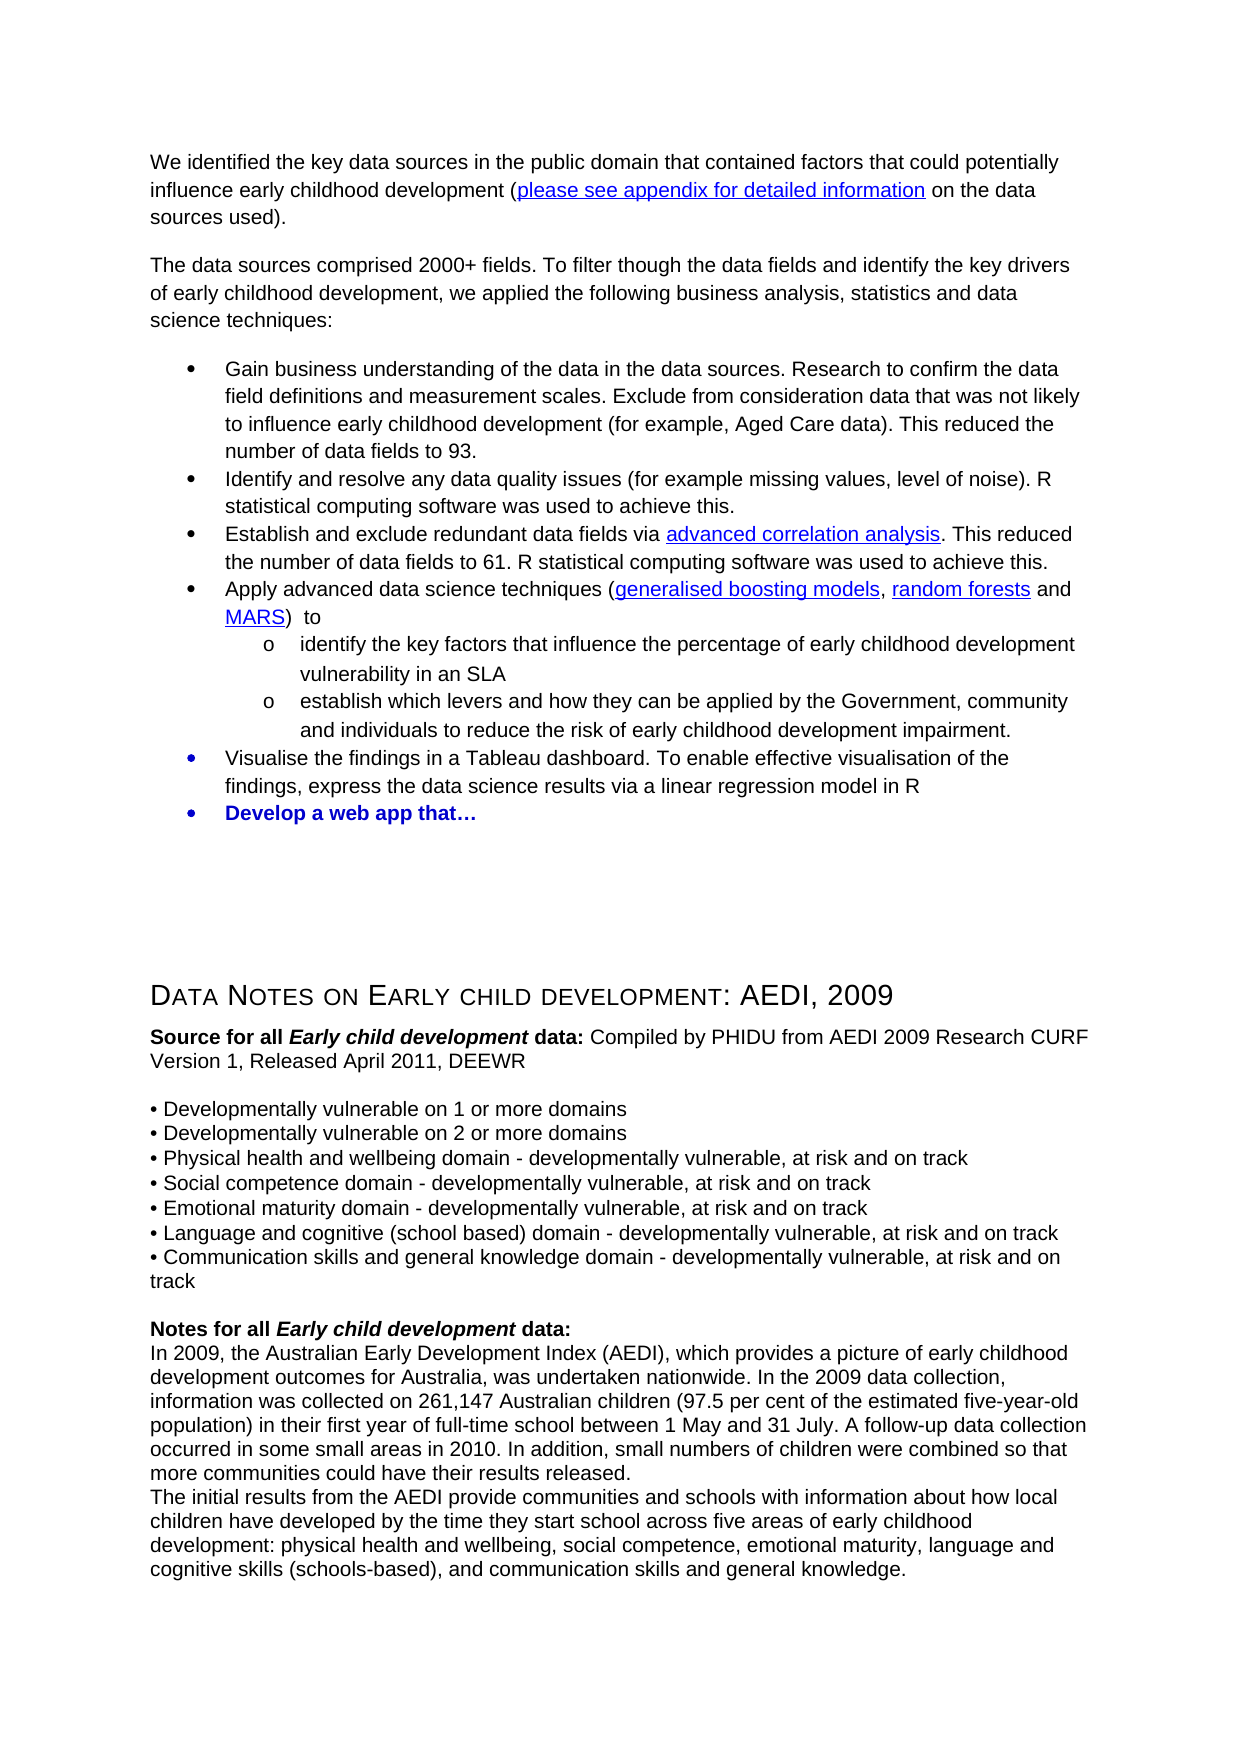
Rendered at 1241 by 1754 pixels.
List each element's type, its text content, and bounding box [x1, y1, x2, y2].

list Apply advanced data science techniques (generalised boosting models, random forests and MARS) to [187, 577, 1090, 628]
text In 2009, the Australian Early Development Index (AEDI), which provides a picture of early childhood development outcomes for Australia, was undertaken nationwide. In the 2009 data collection, information was collected on 261,147 Australian children (97.5 per cent of the estimated five-year-old population) in their first year of full-time school between 1 May and 31 July. A follow-up data collection occurred in some small areas in 2010. In addition, small numbers of children were combined so that more communities could have their results released. [150, 1341, 1090, 1485]
list Identify and resolve any data quality issues (for example missing values, level of noise). R statistical computing software was used to achieve this. [187, 467, 1090, 518]
text • Developmentally vulnerable on 1 or more domains [150, 1096, 1090, 1120]
text • Language and cognitive (school based) domain - developmentally vulnerable, at risk and on track [150, 1220, 1090, 1244]
text • Emotional maturity domain - developmentally vulnerable, at risk and on track [150, 1196, 1090, 1219]
list identify the key factors that influence the percentage of early childhood development vulnerability in an SLA [262, 632, 1090, 685]
list Develop a web app that… [187, 801, 1090, 825]
text The initial results from the AEDI provide communities and schools with information about how local children have developed by the time they start school across five areas of early childhood development: physical health and wellbeing, social competence, emotional maturity, language and cognitive skills (schools-based), and communication skills and general knowledge. [150, 1485, 1090, 1581]
list Visualise the findings in a Tableau dashboard. To enable effective visualisation of the findings, express the data science results via a linear regression model in R [187, 746, 1090, 797]
text Notes for all Early child development data: [150, 1317, 1090, 1341]
list establish which levers and how they can be applied by the Government, community and individuals to reduce the risk of early childhood development impairment. [262, 689, 1090, 742]
text • Communication skills and general knowledge domain - developmentally vulnerable, at risk and on track [150, 1245, 1090, 1293]
text We identified the key data sources in the public domain that contained factors that could potentially influence early childhood development (please see appendix for detailed information on the data sources used). [150, 150, 1090, 229]
text • Developmentally vulnerable on 2 or more domains [150, 1121, 1090, 1145]
text The data sources comprised 2000+ fields. To filter though the data fields and identify the key drivers of early childhood development, we applied the following business analysis, statistics and data science techniques: [150, 253, 1090, 332]
text • Physical health and wellbeing domain - developmentally vulnerable, at risk and on track [150, 1146, 1090, 1170]
text • Social competence domain - developmentally vulnerable, at risk and on track [150, 1171, 1090, 1195]
subtitle Data Notes on Early child development: AEDI, 2009 [150, 978, 1090, 1011]
list Establish and exclude redundant data fields via advanced correlation analysis. This reduced the number of data fields to 61. R statistical computing software was used to achieve this. [187, 522, 1090, 573]
text Source for all Early child development data: Compiled by PHIDU from AEDI 2009 Research CURF Version 1, Released April 2011, DEEWR [150, 1024, 1090, 1072]
list Gain business understanding of the data in the data sources. Research to confirm the data field definitions and measurement scales. Exclude from consideration data that was not likely to influence early childhood development (for example, Aged Care data). This reduced the number of data fields to 93. [187, 357, 1090, 463]
